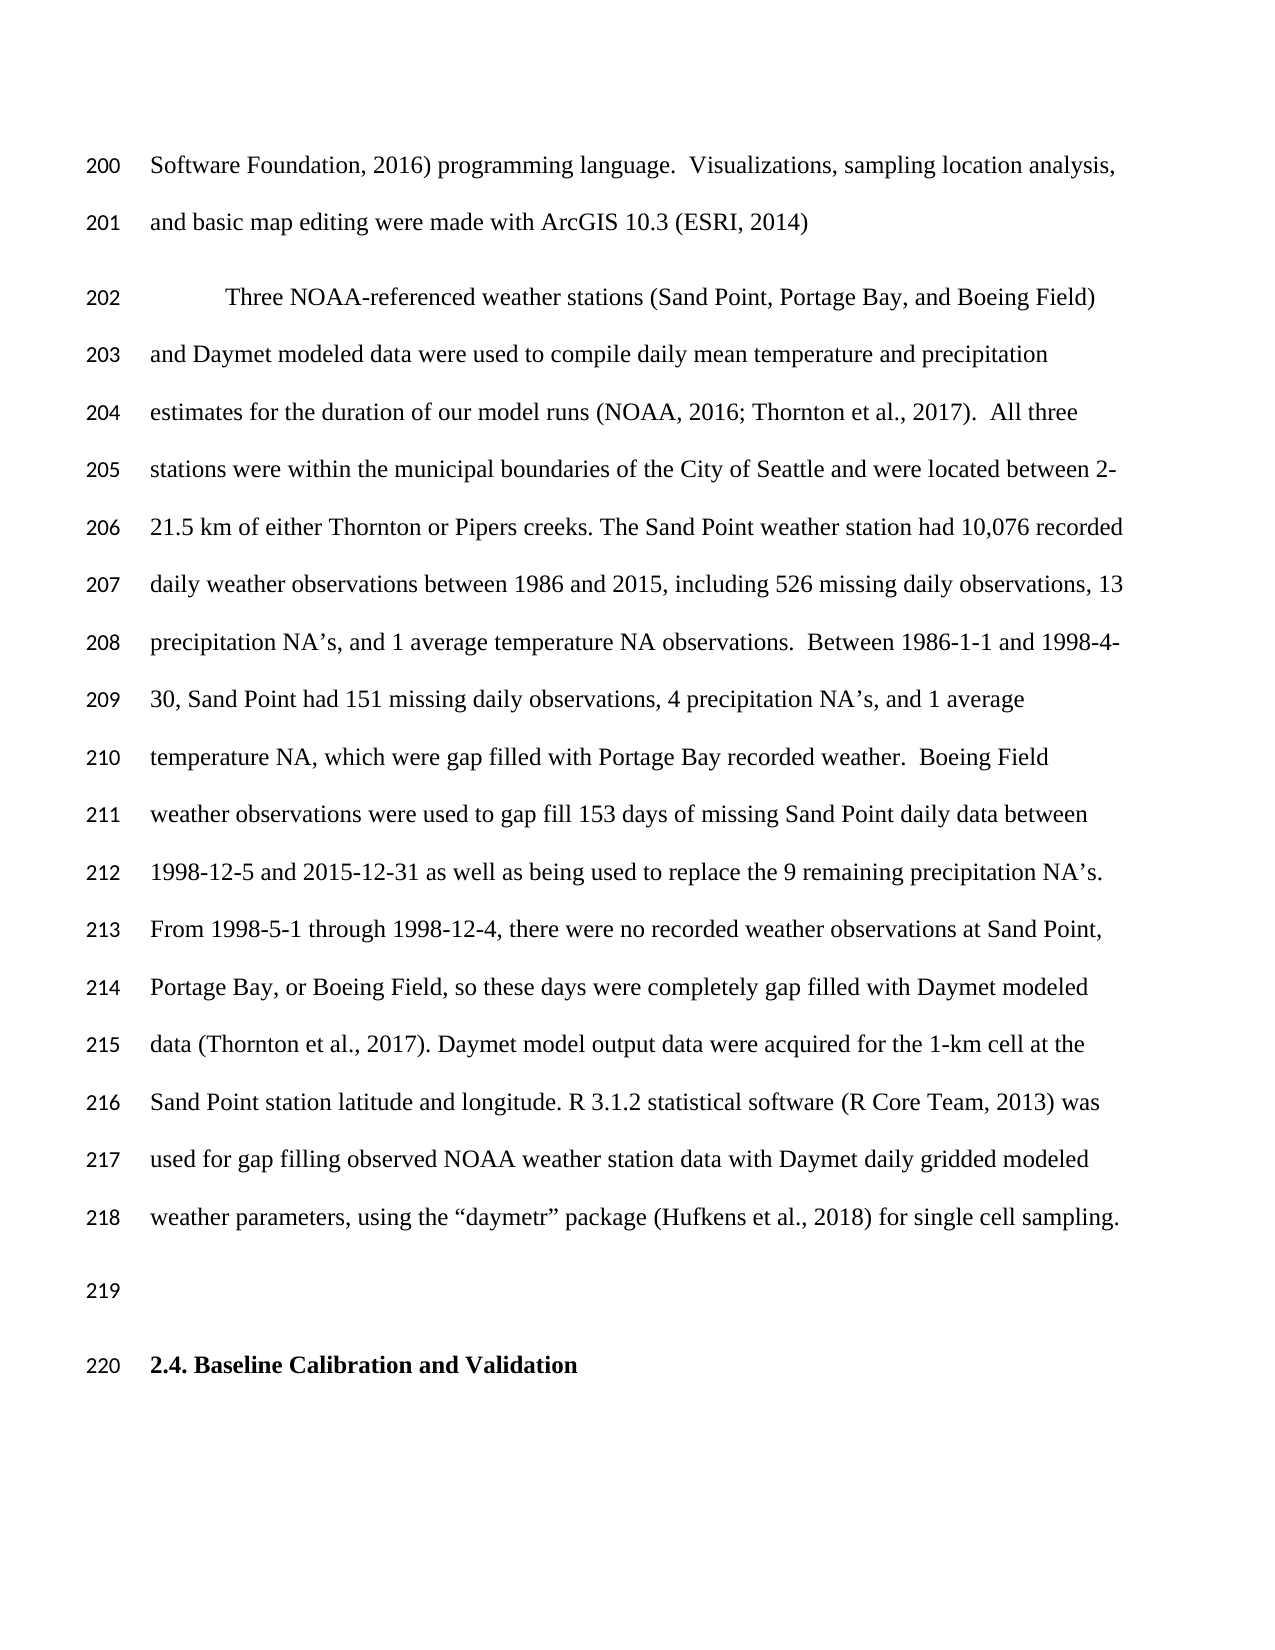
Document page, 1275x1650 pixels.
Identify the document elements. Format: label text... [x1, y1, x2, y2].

text 2.4. Baseline Calibration and Validation [150, 1350, 1125, 1379]
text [150, 150, 1125, 236]
text Three NOAA-referenced weather stations (Sand Point, Portage Bay, and Boeing Field) and Daymet modeled data were used to compile daily mean temperature and precipitation estimates for the duration of our model runs (NOAA, 2016; Thornton et al., 2017). All three stations were within the municipal boundaries of the City of Seattle and were located between 2-21.5 km of either Thornton or Pipers creeks. The Sand Point weather station had 10,076 recorded daily weather observations between 1986 and 2015, including 526 missing daily observations, 13 precipitation NA’s, and 1 average temperature NA observations. Between 1986-1-1 and 1998-4-30, Sand Point had 151 missing daily observations, 4 precipitation NA’s, and 1 average temperature NA, which were gap filled with Portage Bay recorded weather. Boeing Field weather observations were used to gap fill 153 days of missing Sand Point daily data between 1998-12-5 and 2015-12-31 as well as being used to replace the 9 remaining precipitation NA’s. From 1998-5-1 through 1998-12-4, there were no recorded weather observations at Sand Point, Portage Bay, or Boeing Field, so these days were completely gap filled with Daymet modeled data (Thornton et al., 2017). Daymet model output data were acquired for the 1-km cell at the Sand Point station latitude and longitude. R 3.1.2 statistical software (R Core Team, 2013) was used for gap filling observed NOAA weather station data with Daymet daily gridded modeled weather parameters, using the “daymetr” package (Hufkens et al., 2018) for single cell sampling. [150, 282, 1125, 1230]
